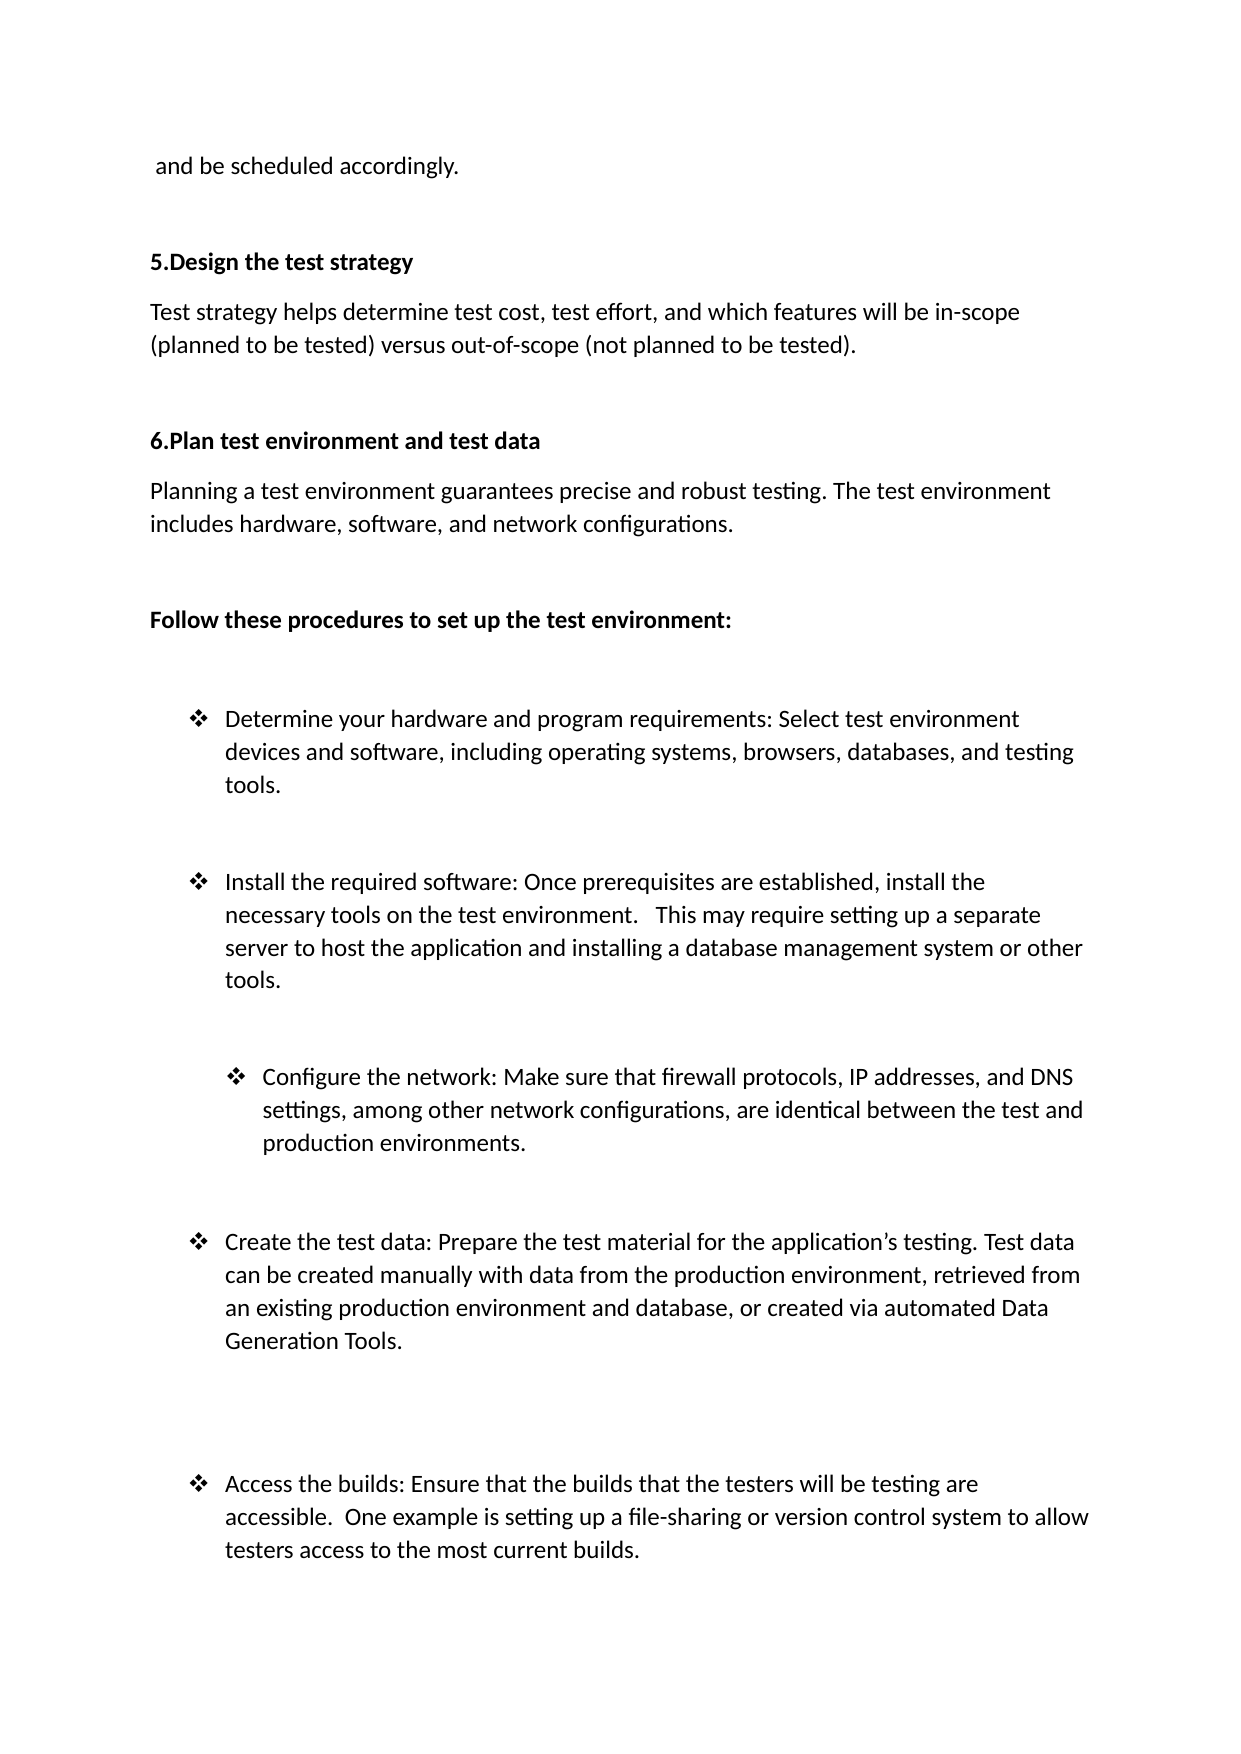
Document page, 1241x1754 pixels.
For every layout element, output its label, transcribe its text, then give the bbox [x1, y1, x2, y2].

list Determine your hardware and program requirements: Select test environment devices and software, including operating systems, browsers, databases, and testing tools. [187, 703, 1090, 800]
list Configure the network: Make sure that firewall protocols, IP addresses, and DNS settings, among other network configurations, are identical between the test and production environments. [225, 1061, 1090, 1157]
text Planning a test environment guarantees precise and robust testing. The test environment includes hardware, software, and network configurations. [150, 475, 1090, 538]
text 5.Design the test strategy [150, 246, 1090, 277]
list Access the builds: Ensure that the builds that the testers will be testing are accessible. One example is setting up a file-sharing or version control system to allow testers access to the most current builds. [187, 1468, 1090, 1564]
text Follow these procedures to set up the test environment: [150, 604, 1090, 635]
list Create the test data: Prepare the test material for the application’s testing. Test data can be created manually with data from the production environment, retrieved from an existing production environment and database, or created via automated Data Generation Tools. [187, 1226, 1090, 1355]
list Install the required software: Once prerequisites are established, install the necessary tools on the test environment. This may require setting up a separate server to host the application and installing a database management system or other tools. [187, 866, 1090, 995]
text Test strategy helps determine test cost, test effort, and which features will be in-scope (planned to be tested) versus out-of-scope (not planned to be tested). [150, 296, 1090, 359]
text 6.Plan test environment and test data [150, 425, 1090, 456]
text and be scheduled accordingly. [150, 150, 1090, 181]
